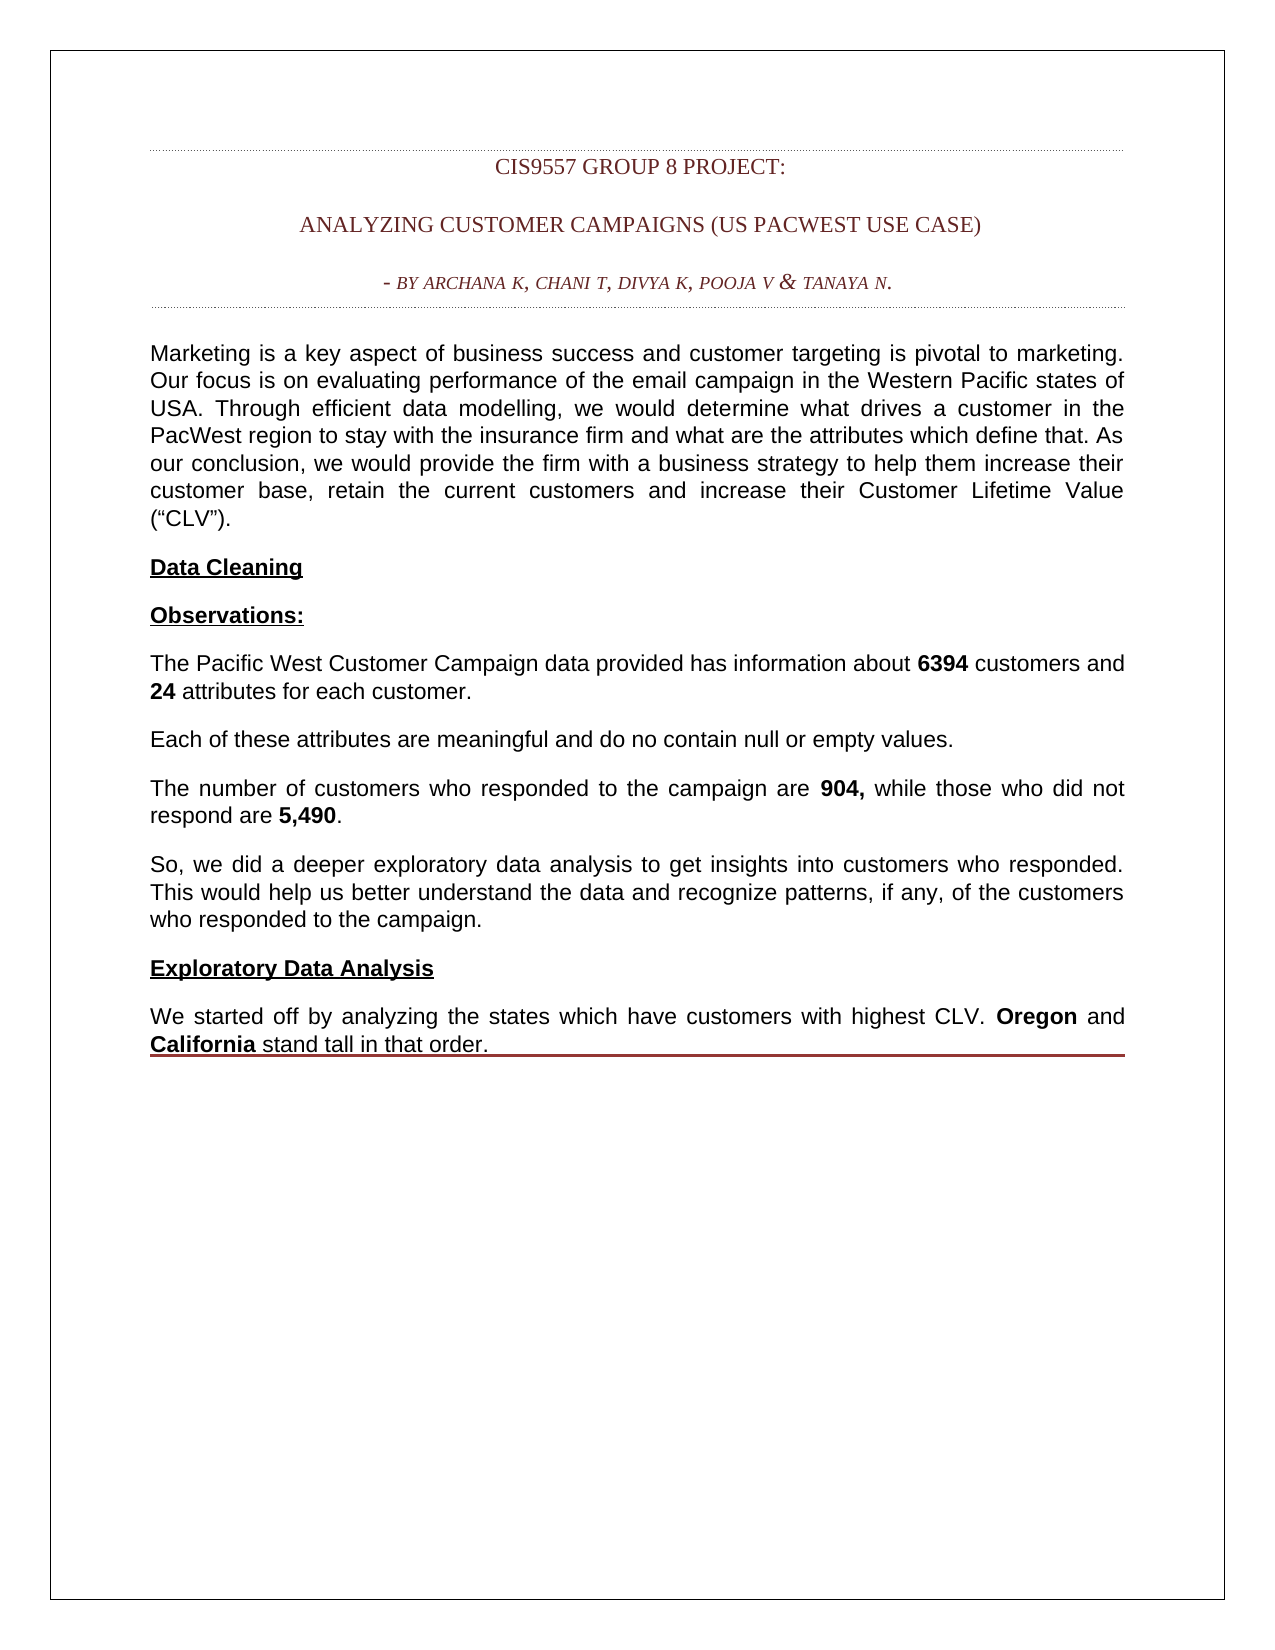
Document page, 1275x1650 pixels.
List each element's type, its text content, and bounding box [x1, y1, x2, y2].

text ANALYZING CUSTOMER CAMPAIGNS (US PACWEST USE CASE) [150, 208, 1125, 237]
text Observations: [150, 602, 1125, 628]
text Marketing is a key aspect of business success and customer targeting is pivotal to marketing. Our focus is on evaluating performance of the email campaign in the Western Pacific states of USA. Through efficient data modelling, we would determine what drives a customer in the PacWest region to stay with the insurance firm and what are the attributes which define that. As our conclusion, we would provide the firm with a business strategy to help them increase their customer base, retain the current customers and increase their Customer Lifetime Value (“CLV”). [150, 339, 1125, 531]
text We started off by analyzing the states which have customers with highest CLV. Oregon and California stand tall in that order. [150, 1003, 1125, 1054]
text Each of these attributes are meaningful and do no contain null or empty values. [150, 726, 1125, 753]
text CIS9557 GROUP 8 PROJECT: [150, 150, 1125, 179]
text Exploratory Data Analysis [150, 954, 1125, 981]
text The Pacific West Customer Campaign data provided has information about 6394 customers and 24 attributes for each customer. [150, 650, 1125, 704]
text Data Cleaning [150, 553, 1125, 580]
text - by archana k, chani t, divya k, pooja v & tanaya n. [150, 265, 1125, 308]
text The number of customers who responded to the campaign are 904, while those who did not respond are 5,490. [150, 775, 1125, 829]
text So, we did a deeper exploratory data analysis to get insights into customers who responded. This would help us better understand the data and recognize patterns, if any, of the customers who responded to the campaign. [150, 851, 1125, 932]
